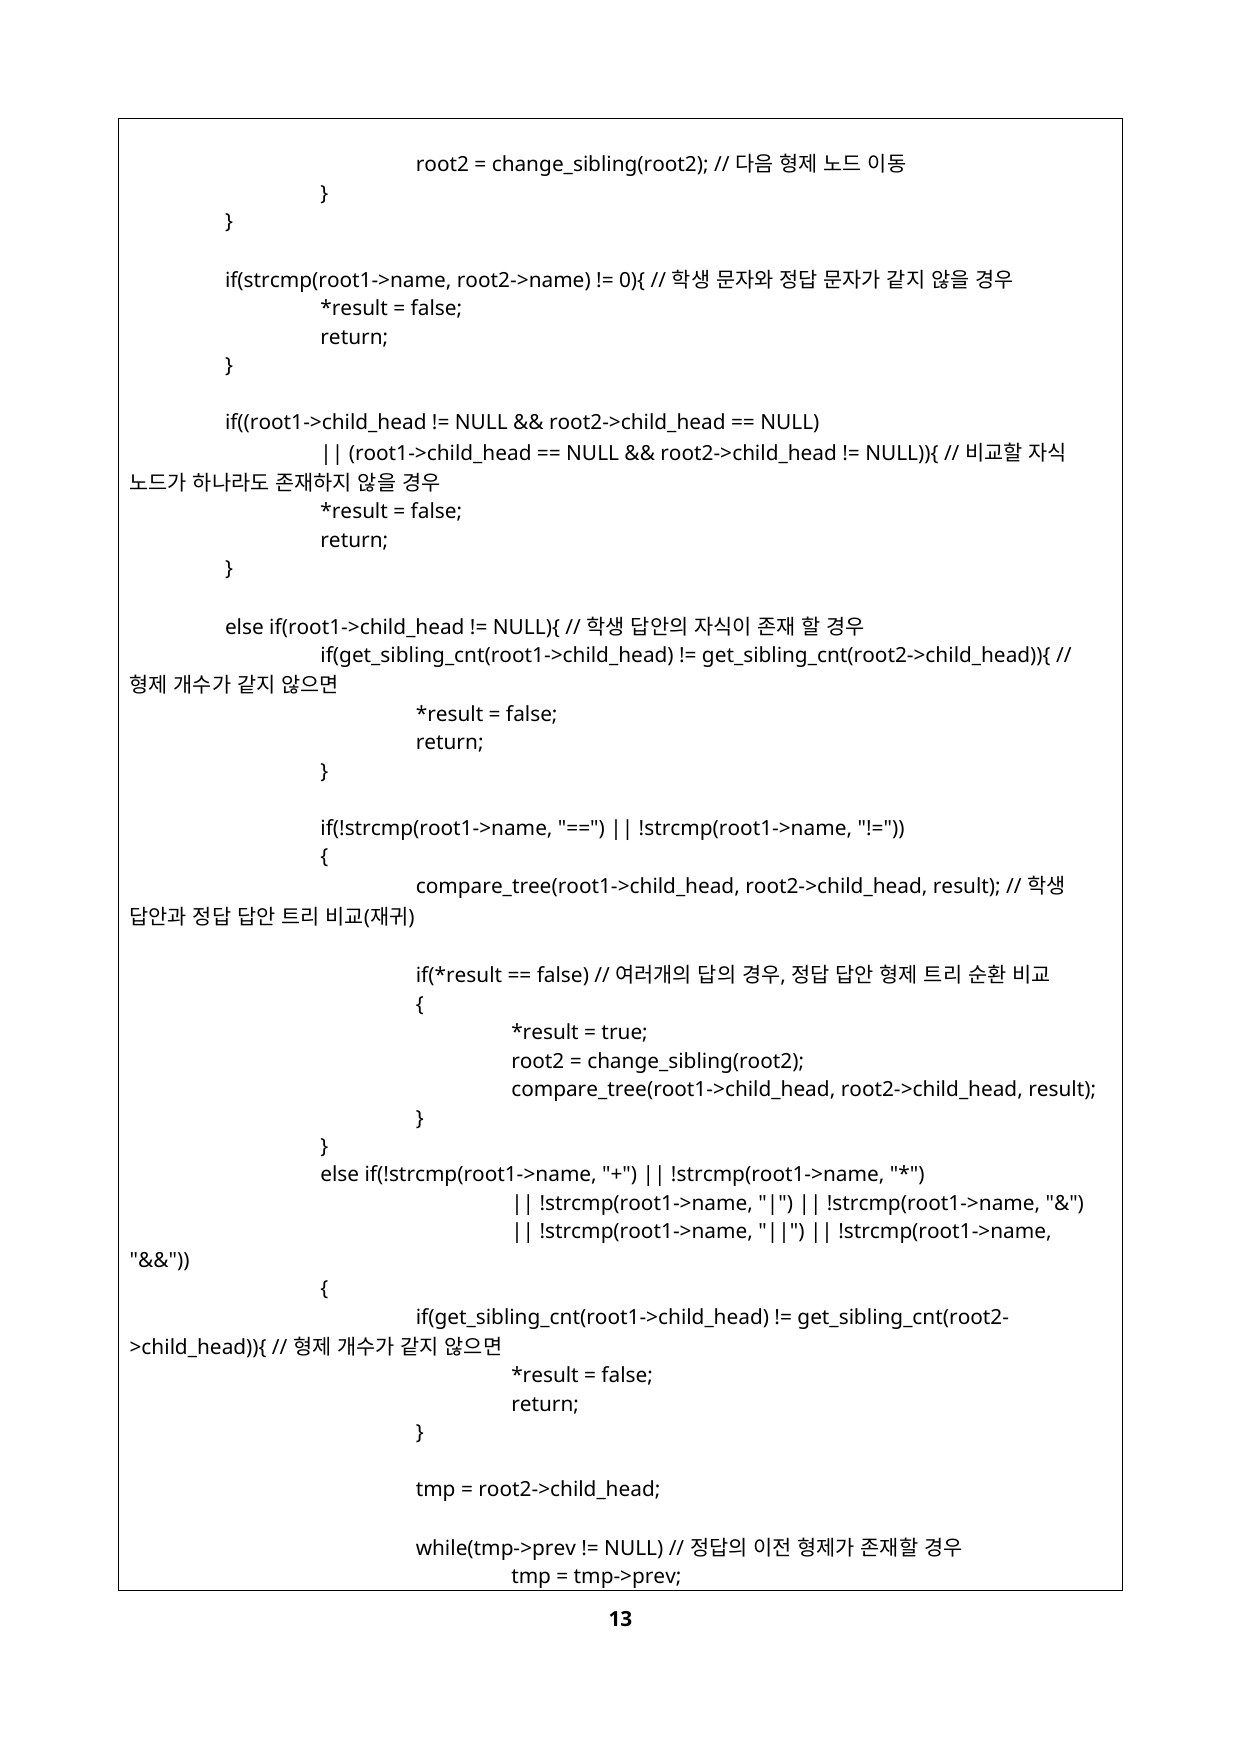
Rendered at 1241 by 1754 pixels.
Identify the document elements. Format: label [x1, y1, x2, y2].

table_header [119, 119, 1122, 1590]
